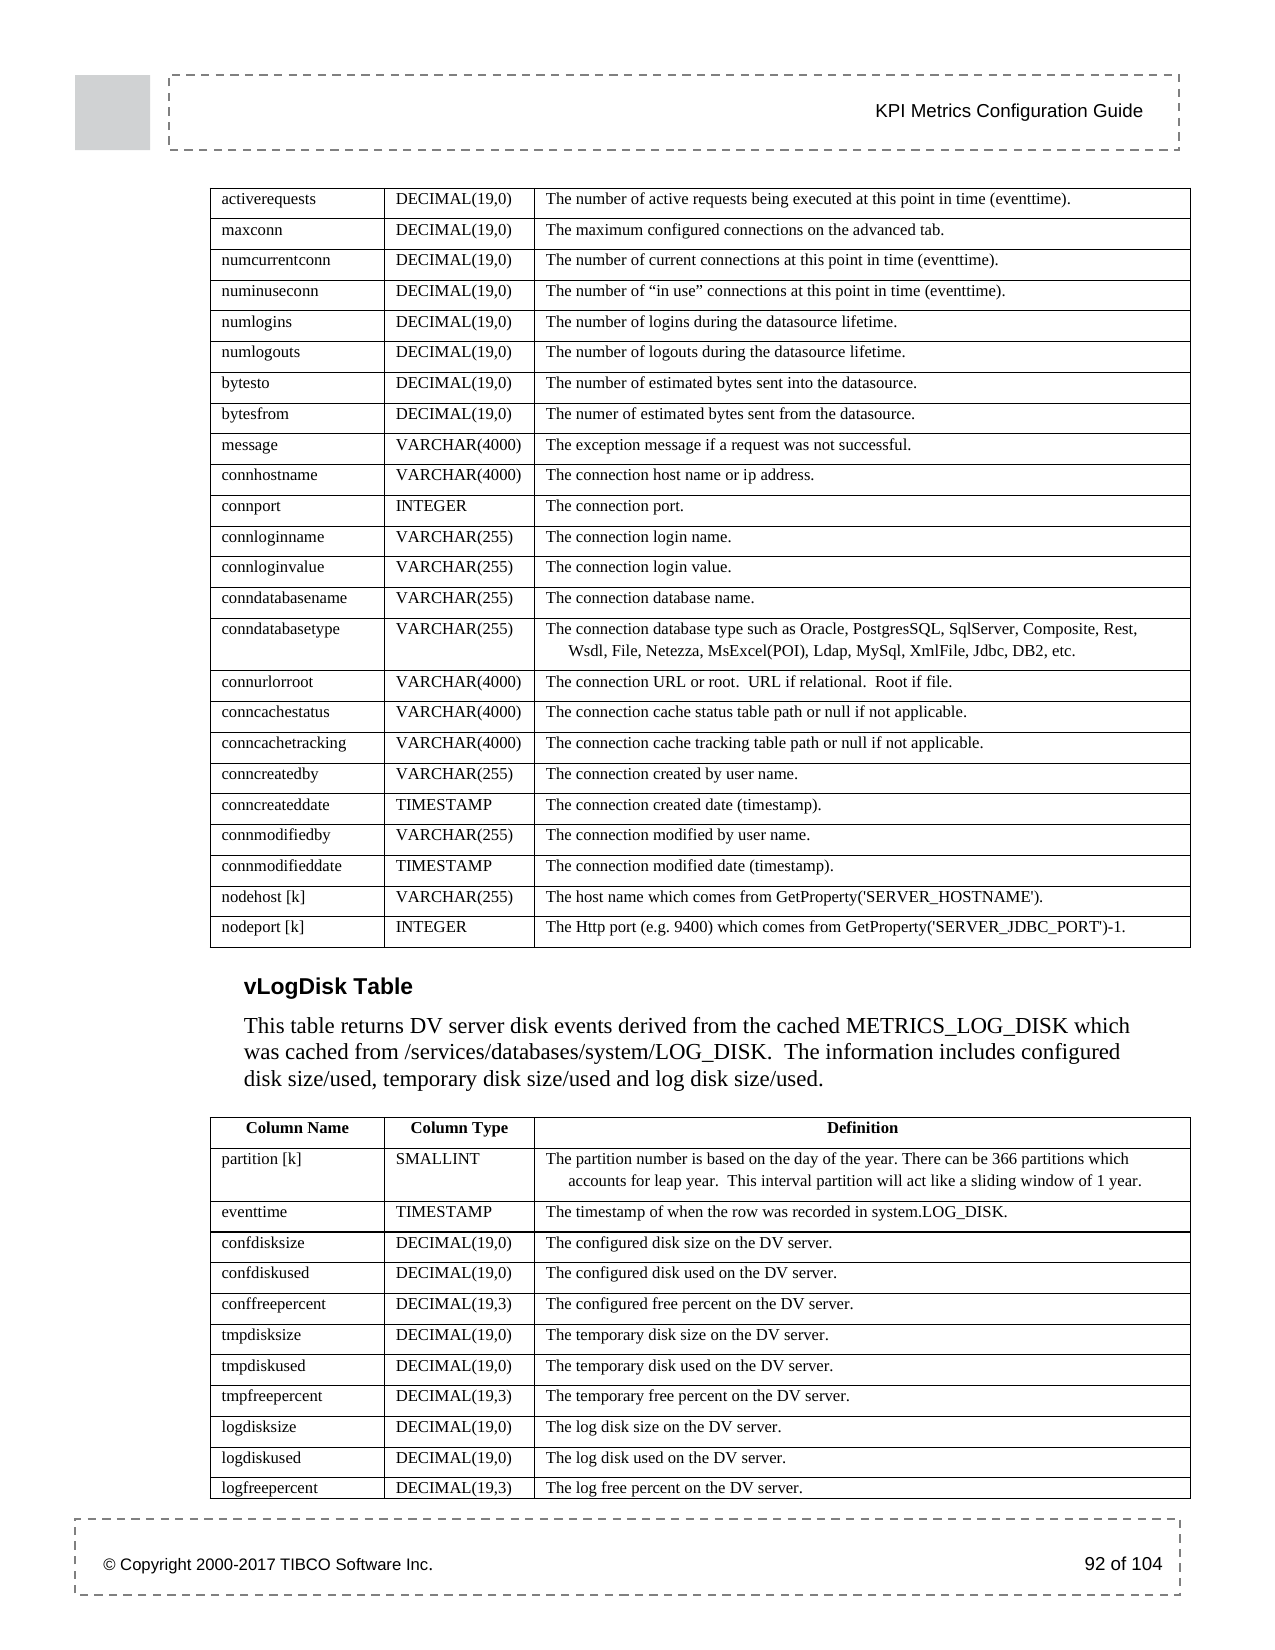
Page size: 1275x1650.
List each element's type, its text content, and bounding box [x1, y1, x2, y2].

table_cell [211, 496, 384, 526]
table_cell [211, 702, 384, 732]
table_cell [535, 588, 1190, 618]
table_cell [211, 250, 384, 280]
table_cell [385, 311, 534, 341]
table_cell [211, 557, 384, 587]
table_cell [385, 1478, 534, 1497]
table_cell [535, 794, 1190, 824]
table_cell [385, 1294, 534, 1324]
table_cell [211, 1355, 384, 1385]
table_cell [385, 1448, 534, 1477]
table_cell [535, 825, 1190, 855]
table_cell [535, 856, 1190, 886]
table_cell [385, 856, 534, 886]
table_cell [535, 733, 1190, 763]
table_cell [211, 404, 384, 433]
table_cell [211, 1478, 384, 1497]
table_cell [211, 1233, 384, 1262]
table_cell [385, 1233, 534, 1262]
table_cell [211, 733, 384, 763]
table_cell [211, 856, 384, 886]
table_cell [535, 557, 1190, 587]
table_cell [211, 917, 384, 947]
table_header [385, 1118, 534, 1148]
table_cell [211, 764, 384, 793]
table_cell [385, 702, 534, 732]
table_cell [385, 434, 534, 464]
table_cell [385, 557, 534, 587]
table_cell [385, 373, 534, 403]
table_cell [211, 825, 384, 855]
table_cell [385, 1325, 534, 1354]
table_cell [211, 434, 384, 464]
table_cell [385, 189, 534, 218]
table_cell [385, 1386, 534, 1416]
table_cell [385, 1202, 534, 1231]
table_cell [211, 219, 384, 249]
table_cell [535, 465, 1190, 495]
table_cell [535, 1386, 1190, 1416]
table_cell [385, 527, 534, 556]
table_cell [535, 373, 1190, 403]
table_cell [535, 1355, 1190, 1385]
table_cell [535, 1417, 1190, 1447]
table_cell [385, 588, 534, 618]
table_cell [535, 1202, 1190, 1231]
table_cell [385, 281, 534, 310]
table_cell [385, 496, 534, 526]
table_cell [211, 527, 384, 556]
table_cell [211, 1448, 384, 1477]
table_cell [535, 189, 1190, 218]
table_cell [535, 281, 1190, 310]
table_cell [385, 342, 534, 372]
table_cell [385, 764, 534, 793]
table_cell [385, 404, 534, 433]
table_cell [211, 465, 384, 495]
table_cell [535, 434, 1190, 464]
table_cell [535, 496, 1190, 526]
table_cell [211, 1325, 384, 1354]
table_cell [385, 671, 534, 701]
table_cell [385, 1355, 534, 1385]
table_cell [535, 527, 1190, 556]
subtitle vLogDisk Table [244, 973, 1162, 999]
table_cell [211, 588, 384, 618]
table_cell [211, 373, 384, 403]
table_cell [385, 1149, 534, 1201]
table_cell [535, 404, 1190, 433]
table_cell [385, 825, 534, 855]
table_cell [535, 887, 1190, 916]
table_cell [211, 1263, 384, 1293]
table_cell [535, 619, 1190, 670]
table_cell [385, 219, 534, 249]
text This table returns DV server disk events derived from the cached METRICS_LOG_DISK which was cached from /services/databases/system/LOG_DISK. The information includes configured disk size/used, temporary disk size/used and log disk size/used. [244, 1012, 1162, 1091]
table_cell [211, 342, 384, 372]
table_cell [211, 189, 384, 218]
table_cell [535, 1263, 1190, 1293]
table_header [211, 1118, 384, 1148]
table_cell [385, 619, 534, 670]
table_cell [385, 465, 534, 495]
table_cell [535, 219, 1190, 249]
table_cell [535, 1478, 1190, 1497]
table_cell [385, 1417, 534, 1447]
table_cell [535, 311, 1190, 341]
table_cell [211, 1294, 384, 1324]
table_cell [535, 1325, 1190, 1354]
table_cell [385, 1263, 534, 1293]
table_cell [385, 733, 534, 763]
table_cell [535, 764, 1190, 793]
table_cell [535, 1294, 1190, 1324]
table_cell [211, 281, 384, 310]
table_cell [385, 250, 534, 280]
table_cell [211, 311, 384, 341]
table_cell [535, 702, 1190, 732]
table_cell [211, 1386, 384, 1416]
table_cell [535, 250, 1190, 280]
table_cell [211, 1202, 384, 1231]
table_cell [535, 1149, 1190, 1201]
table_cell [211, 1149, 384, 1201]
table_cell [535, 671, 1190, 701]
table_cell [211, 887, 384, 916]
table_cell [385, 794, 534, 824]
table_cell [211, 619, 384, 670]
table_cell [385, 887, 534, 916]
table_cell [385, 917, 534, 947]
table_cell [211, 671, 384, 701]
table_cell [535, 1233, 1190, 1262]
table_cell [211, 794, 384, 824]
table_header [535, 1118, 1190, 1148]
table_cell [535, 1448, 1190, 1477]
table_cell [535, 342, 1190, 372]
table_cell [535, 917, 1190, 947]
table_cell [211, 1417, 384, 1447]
